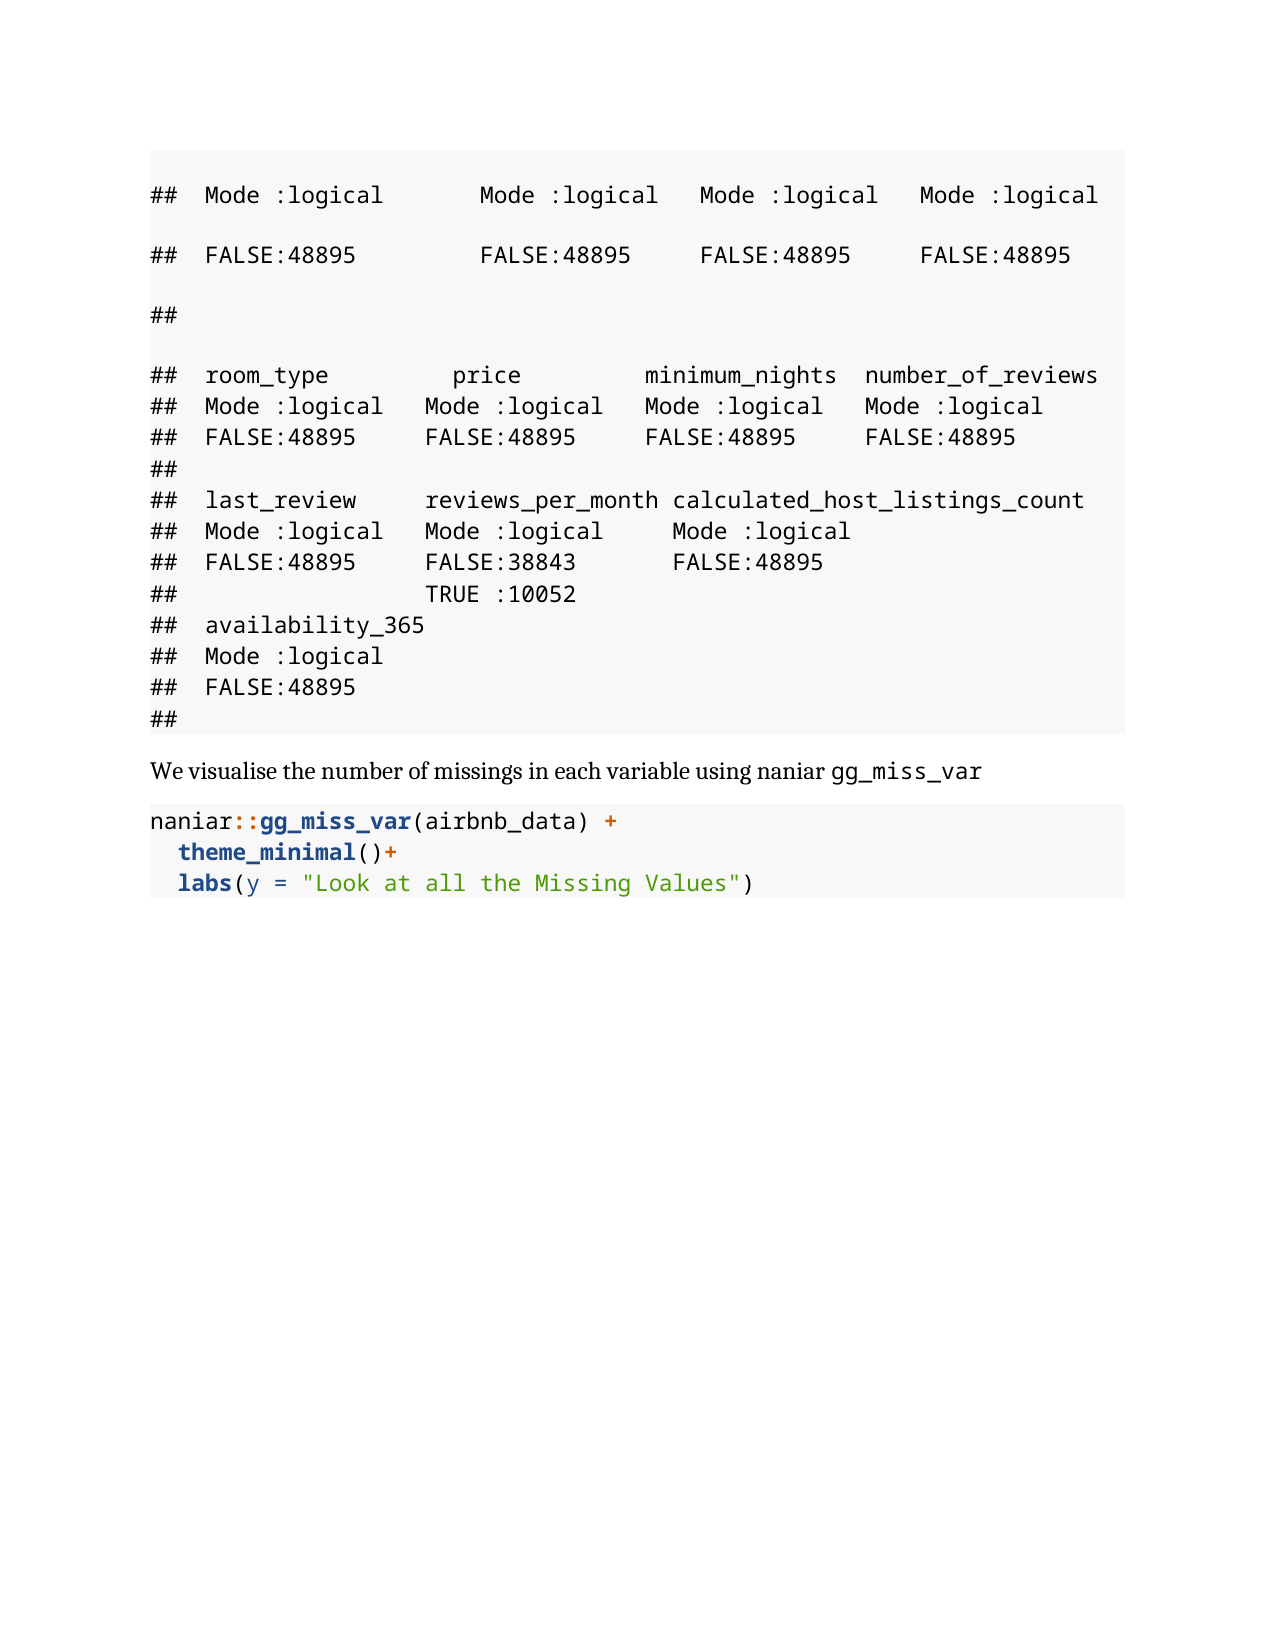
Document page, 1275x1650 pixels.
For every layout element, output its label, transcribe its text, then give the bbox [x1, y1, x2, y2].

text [150, 150, 1125, 734]
text We visualise the number of missings in each variable using naniar gg_miss_var [150, 754, 1125, 786]
text naniar::gg_miss_var(airbnb_data) + theme_minimal()+ labs(y = "Look at all the Missing Values") [150, 804, 1125, 898]
